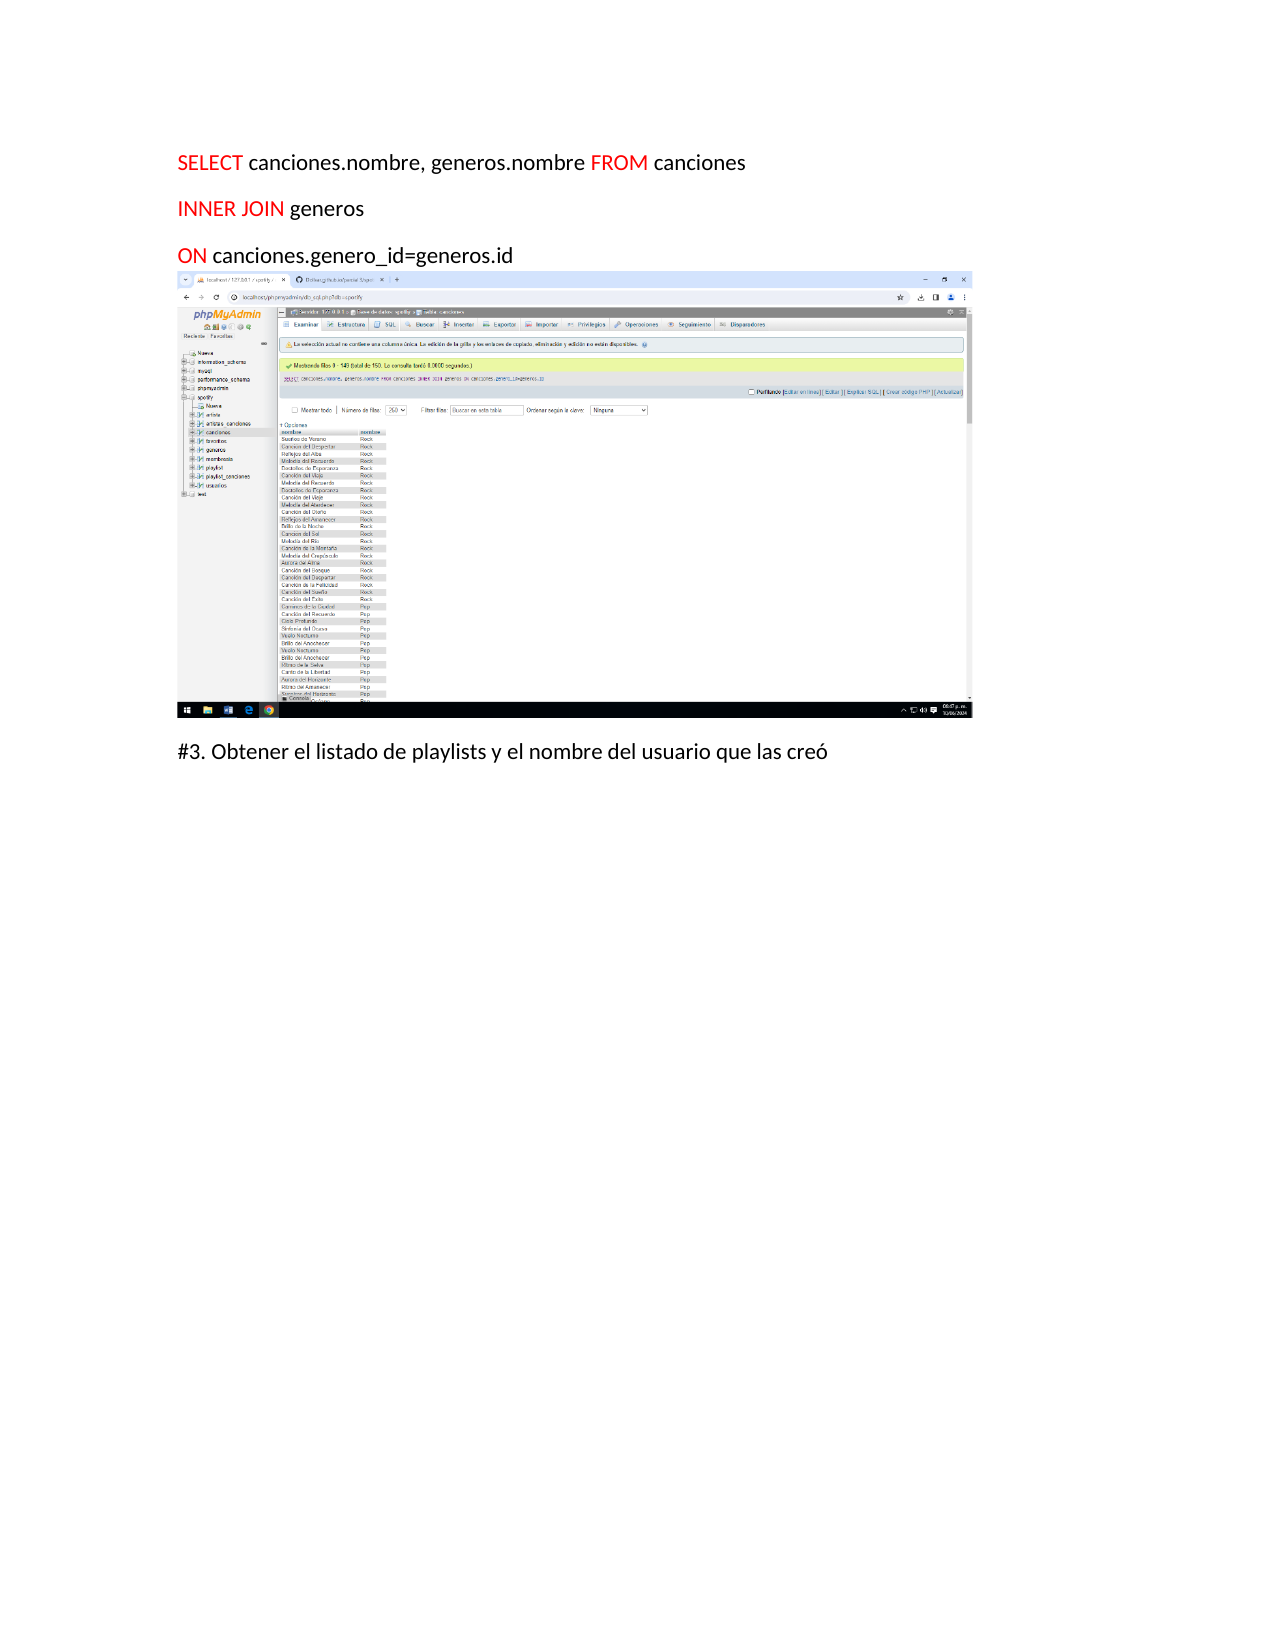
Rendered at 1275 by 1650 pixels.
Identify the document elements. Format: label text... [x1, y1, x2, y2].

picture [177, 271, 973, 718]
text SELECT canciones.nombre, generos.nombre FROM canciones [177, 148, 1098, 176]
text INNER JOIN generos [177, 194, 1098, 222]
text #3. Obtener el listado de playlists y el nombre del usuario que las creó [177, 737, 1098, 765]
